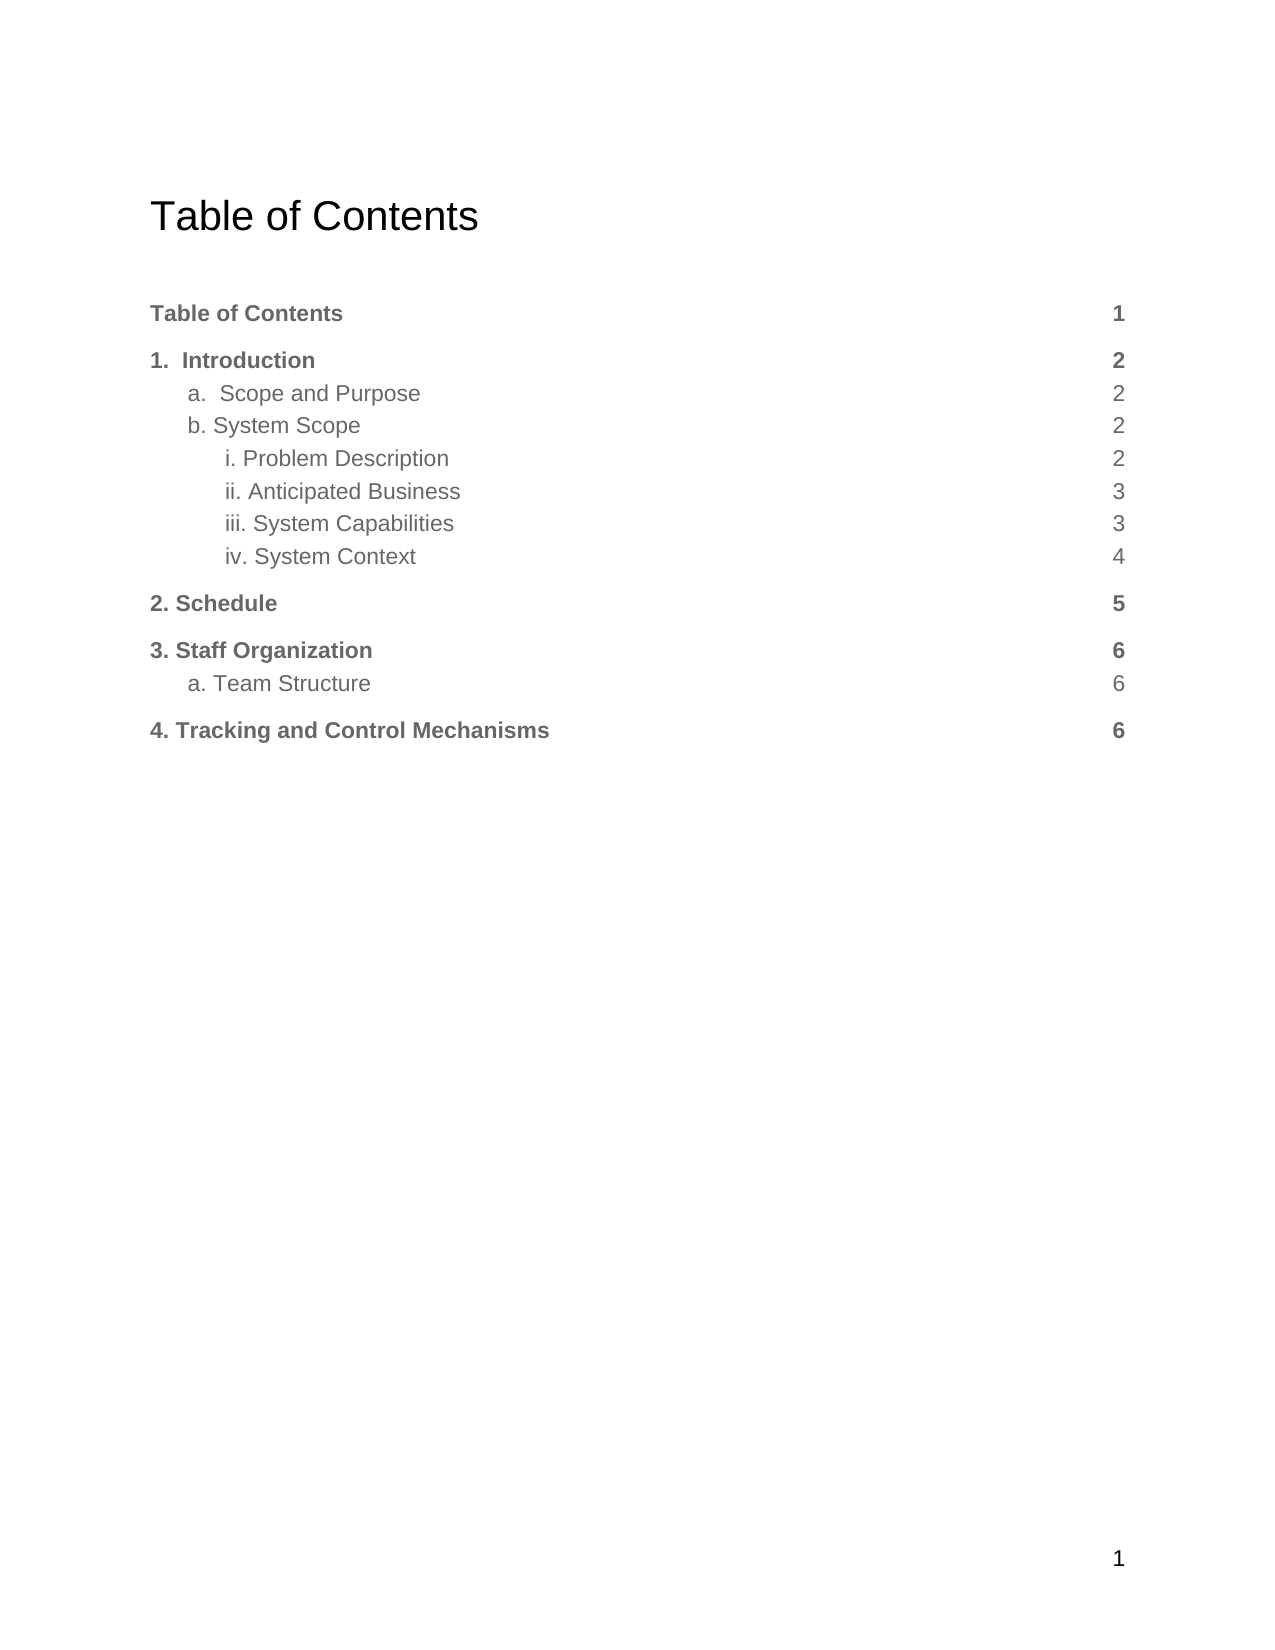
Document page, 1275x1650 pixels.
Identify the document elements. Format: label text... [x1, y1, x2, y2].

subtitle Table of Contents [150, 192, 1125, 239]
